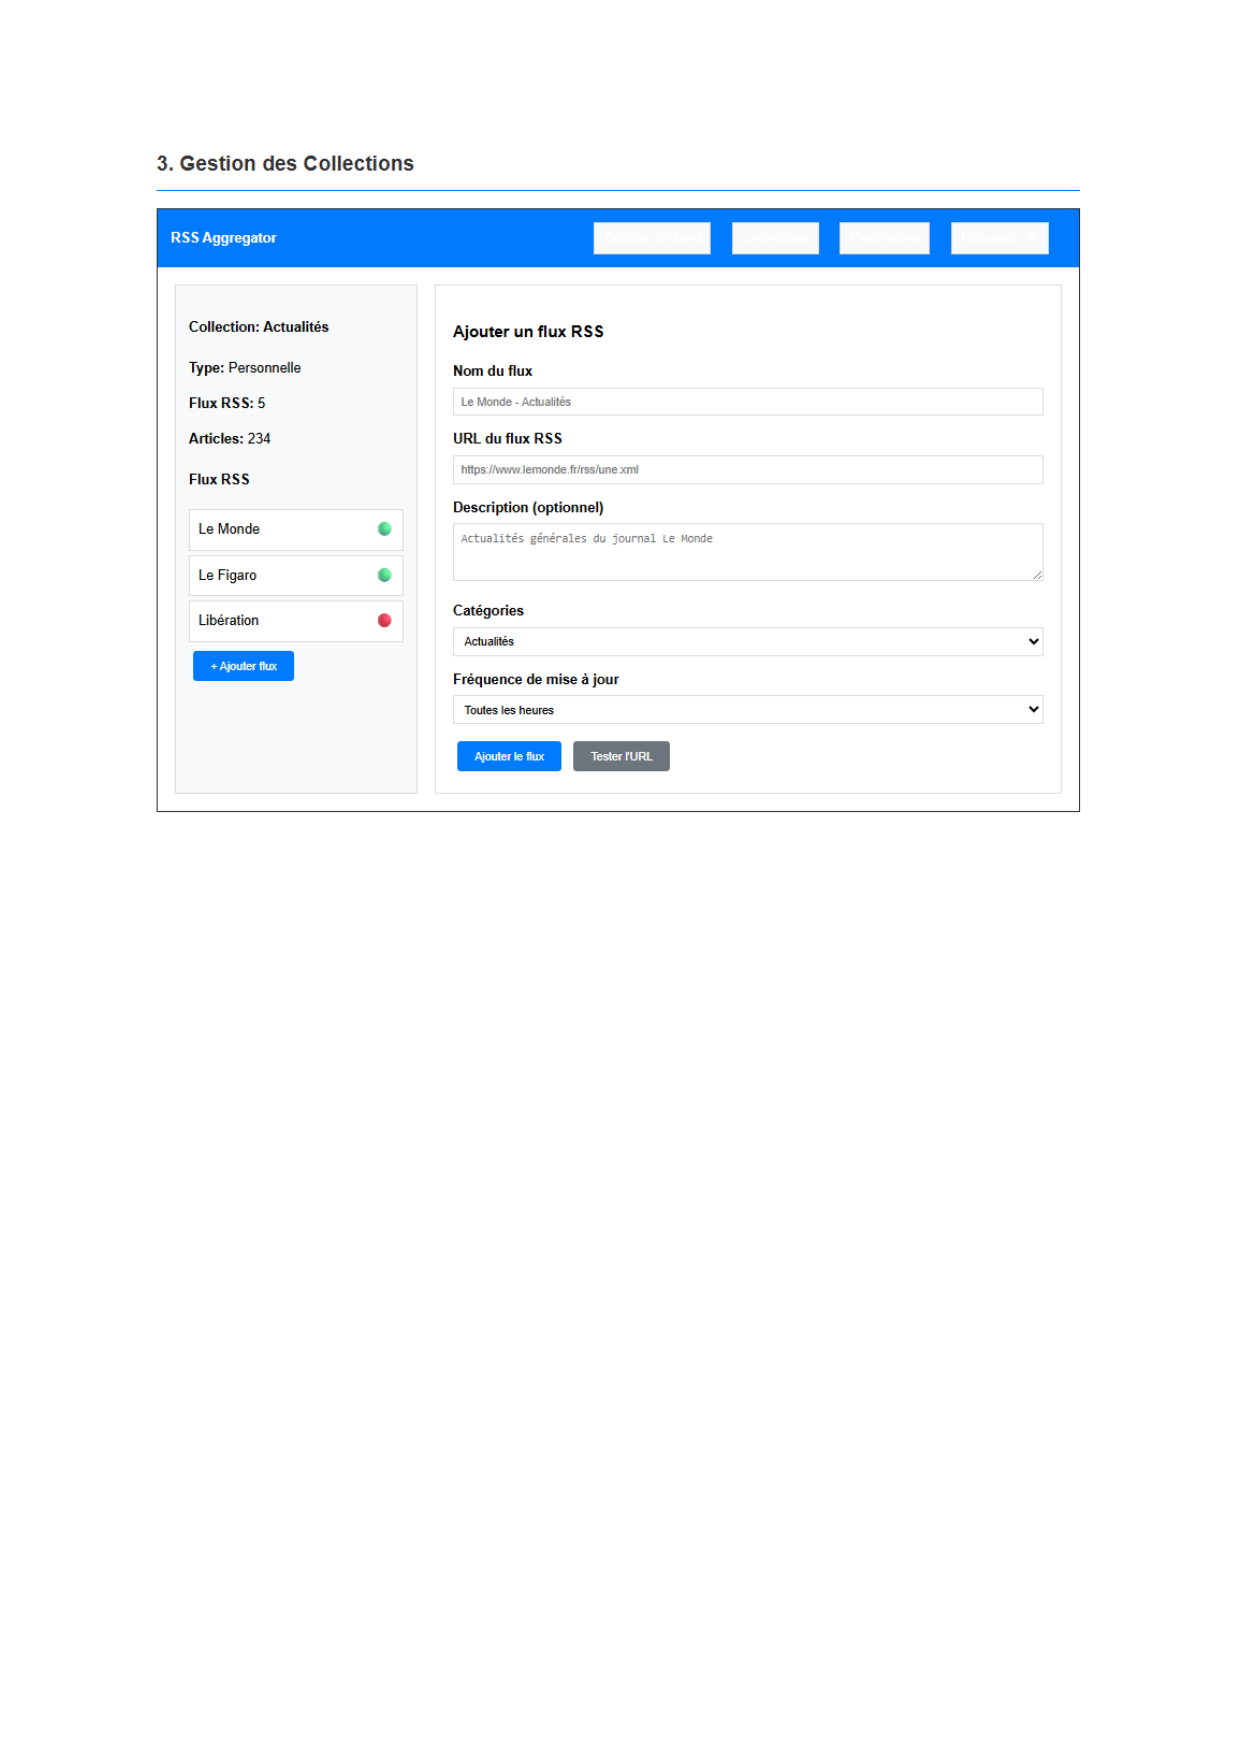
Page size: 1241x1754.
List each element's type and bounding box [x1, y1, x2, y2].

picture [147, 147, 1093, 825]
